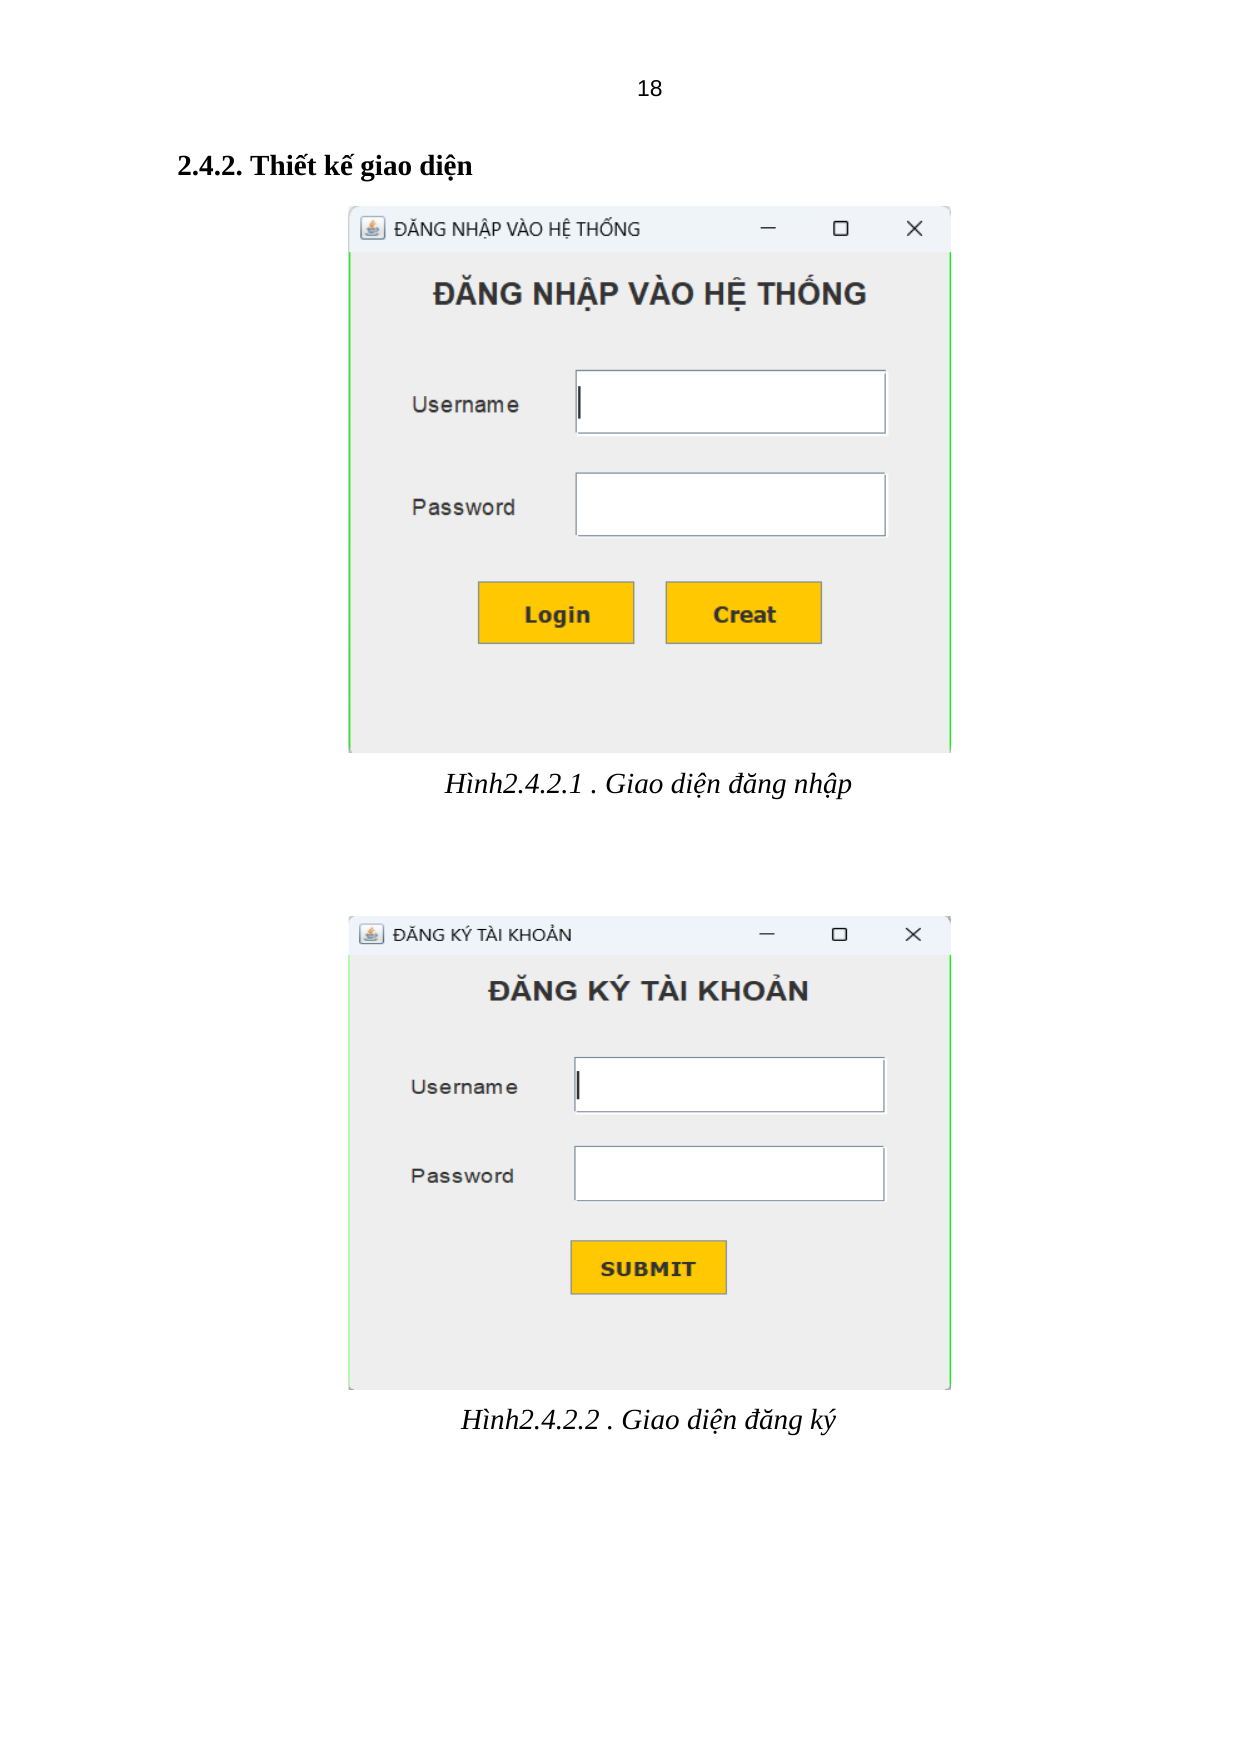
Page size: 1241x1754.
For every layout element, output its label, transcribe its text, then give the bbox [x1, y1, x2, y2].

text Hình2.4.2.2 . Giao diện đăng ký [177, 1402, 1122, 1436]
subtitle 2.4.2. Thiết kế giao diện [177, 148, 1122, 181]
text Hình2.4.2.1 . Giao diện đăng nhập [177, 766, 1122, 799]
picture [348, 916, 951, 1390]
picture [348, 206, 951, 753]
